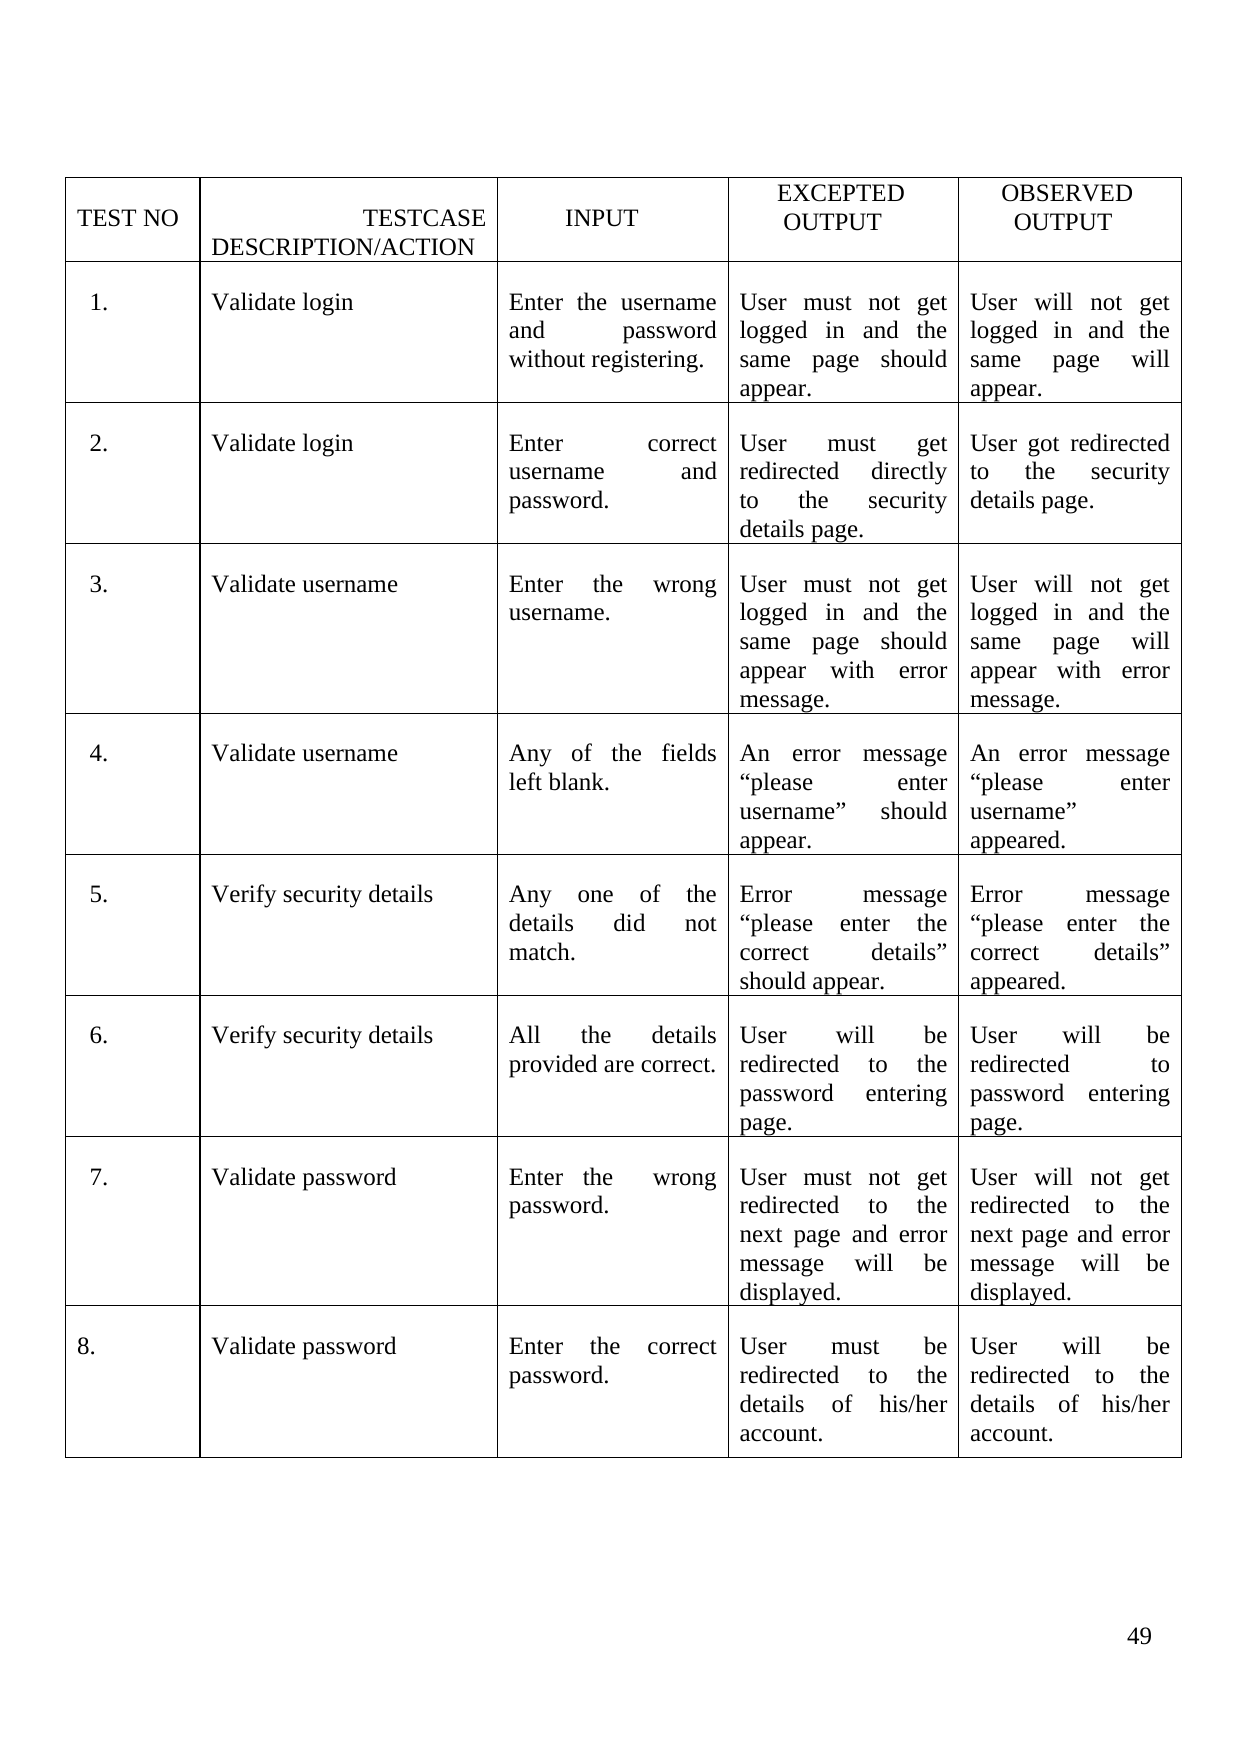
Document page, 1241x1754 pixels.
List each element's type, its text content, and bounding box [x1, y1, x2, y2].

table_cell User got redirected to the security details page. [959, 403, 1181, 543]
table_cell User will not get redirected to the next page and error message will be displayed. [959, 1137, 1181, 1305]
table_cell 5. [66, 855, 199, 994]
table_cell Validate username [201, 544, 497, 712]
table_cell All the details provided are correct. [498, 996, 728, 1136]
table_cell 1. [66, 262, 199, 402]
table_header OBSERVED OUTPUT [959, 178, 1181, 261]
table_cell Enter the username and password without registering. [498, 262, 728, 402]
table_cell Enter correct username and password. [498, 403, 728, 543]
table_cell 7. [66, 1137, 199, 1305]
table_cell User must be redirected to the details of his/her account. [729, 1306, 958, 1457]
table_cell 4. [66, 714, 199, 853]
table_cell 3. [66, 544, 199, 712]
table_cell 8. [66, 1306, 199, 1457]
table_cell Any of the fields left blank. [498, 714, 728, 853]
table_cell User must not get logged in and the same page should appear. [729, 262, 958, 402]
table_cell Validate username [201, 714, 497, 853]
table_cell Enter the wrong username. [498, 544, 728, 712]
table_cell User will be redirected to the details of his/her account. [959, 1306, 1181, 1457]
table_cell User will be redirected to the password entering page. [729, 996, 958, 1136]
table_cell Enter the wrong password. [498, 1137, 728, 1305]
table_header TEST NO [66, 178, 199, 261]
table_cell User will be redirected to password entering page. [959, 996, 1181, 1136]
table_cell Error message “please enter the correct details” appeared. [959, 855, 1181, 994]
table_cell User must not get redirected to the next page and error message will be displayed. [729, 1137, 958, 1305]
table_cell User must get redirected directly to the security details page. [729, 403, 958, 543]
table_cell User will not get logged in and the same page will appear with error message. [959, 544, 1181, 712]
table_cell Verify security details [201, 855, 497, 994]
table_cell User must not get logged in and the same page should appear with error message. [729, 544, 958, 712]
table_header INPUT [498, 178, 728, 261]
table_cell Verify security details [201, 996, 497, 1136]
table_cell Error message “please enter the correct details” should appear. [729, 855, 958, 994]
table_cell An error message “please enter username” should appear. [729, 714, 958, 853]
table_cell Validate login [201, 262, 497, 402]
table_cell An error message “please enter username” appeared. [959, 714, 1181, 853]
table_cell 2. [66, 403, 199, 543]
table_cell Validate password [201, 1306, 497, 1457]
table_cell Validate login [201, 403, 497, 543]
table_header EXCEPTED OUTPUT [729, 178, 958, 261]
table_cell Enter the correct password. [498, 1306, 728, 1457]
table_cell Validate password [201, 1137, 497, 1305]
table_cell User will not get logged in and the same page will appear. [959, 262, 1181, 402]
table_cell Any one of the details did not match. [498, 855, 728, 994]
table_cell 6. [66, 996, 199, 1136]
table_header TESTCASE DESCRIPTION/ACTION [201, 178, 497, 261]
